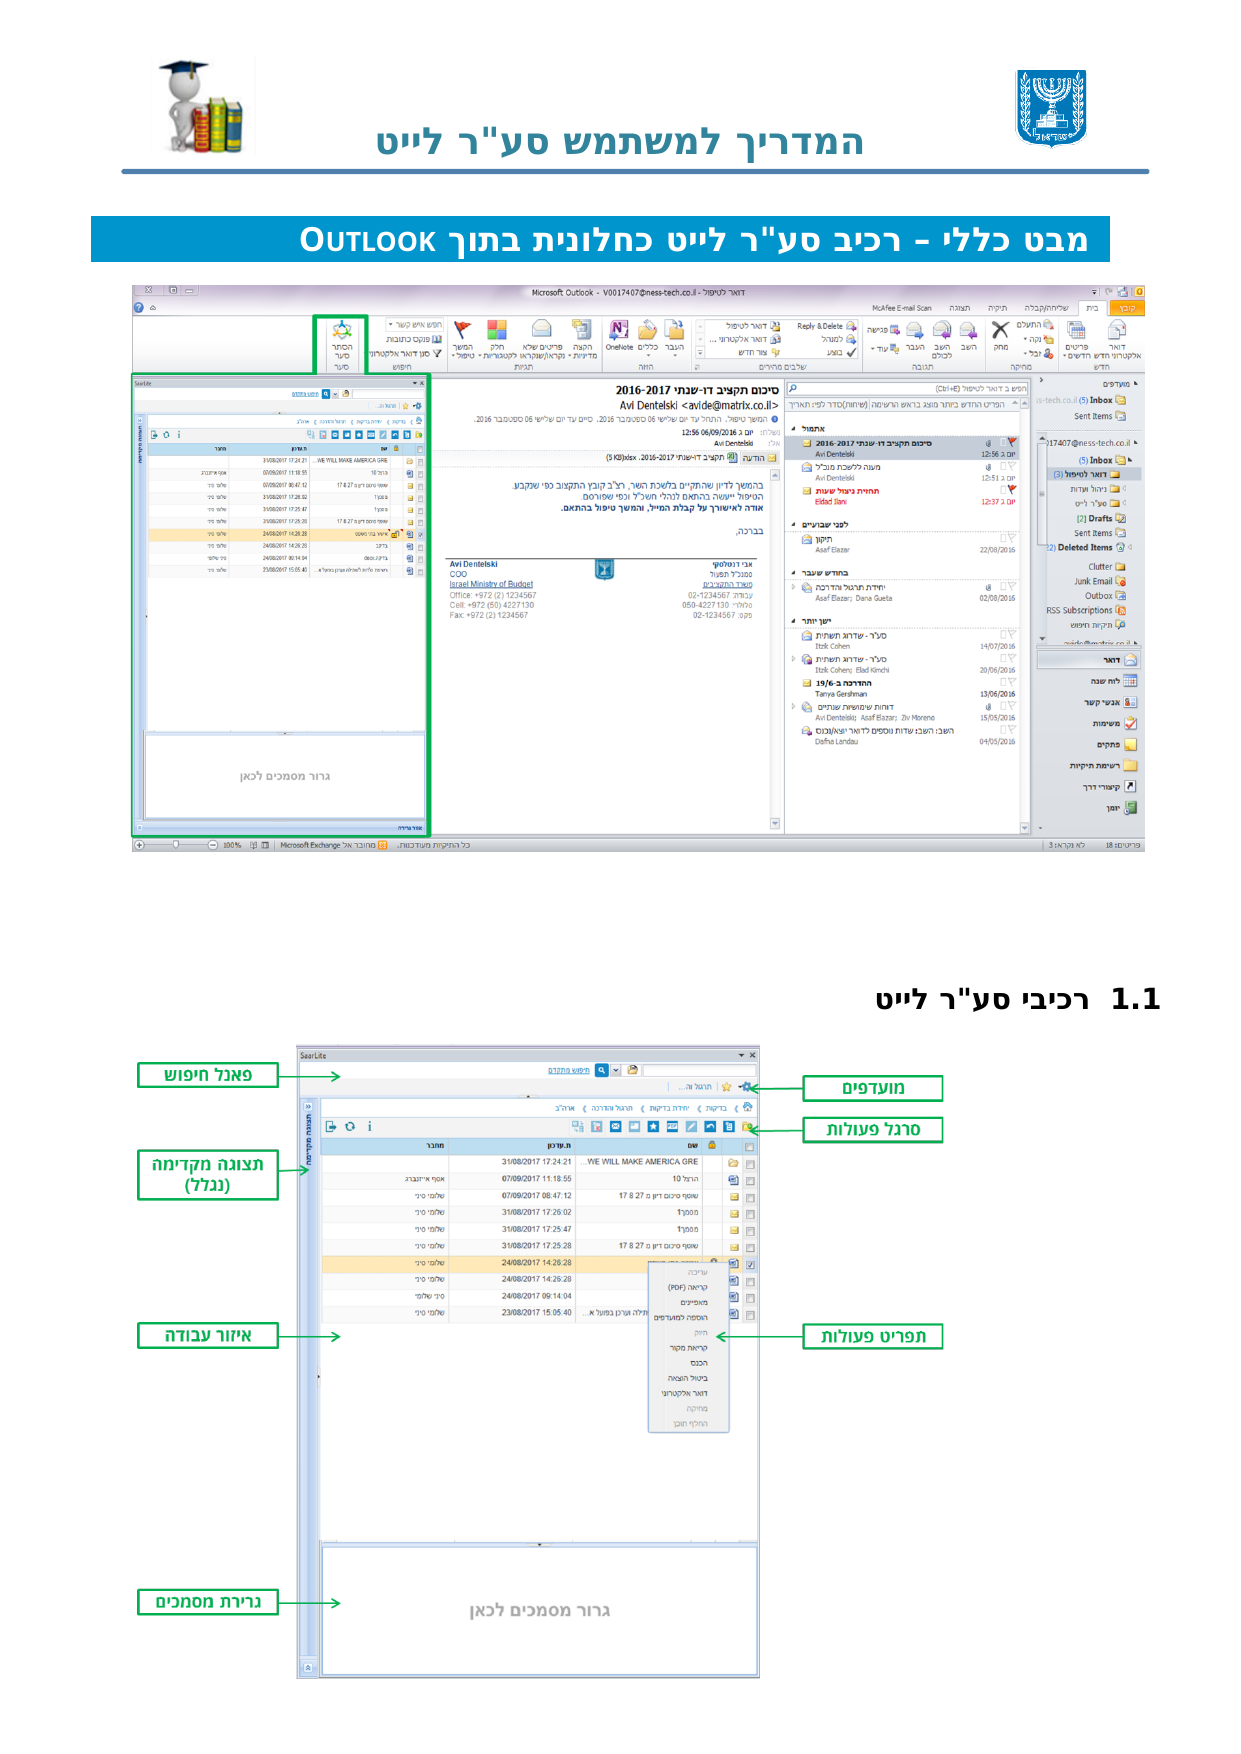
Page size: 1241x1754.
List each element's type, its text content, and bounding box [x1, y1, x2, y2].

subtitle מבט כללי – רכיב סע"ר לייט כחלונית בתוך Outlook [91, 216, 1110, 262]
picture [137, 1044, 944, 1679]
picture [150, 56, 256, 155]
subtitle רכיבי סע"ר לייט [150, 982, 1110, 1016]
picture [130, 285, 1145, 852]
picture [1015, 67, 1087, 149]
